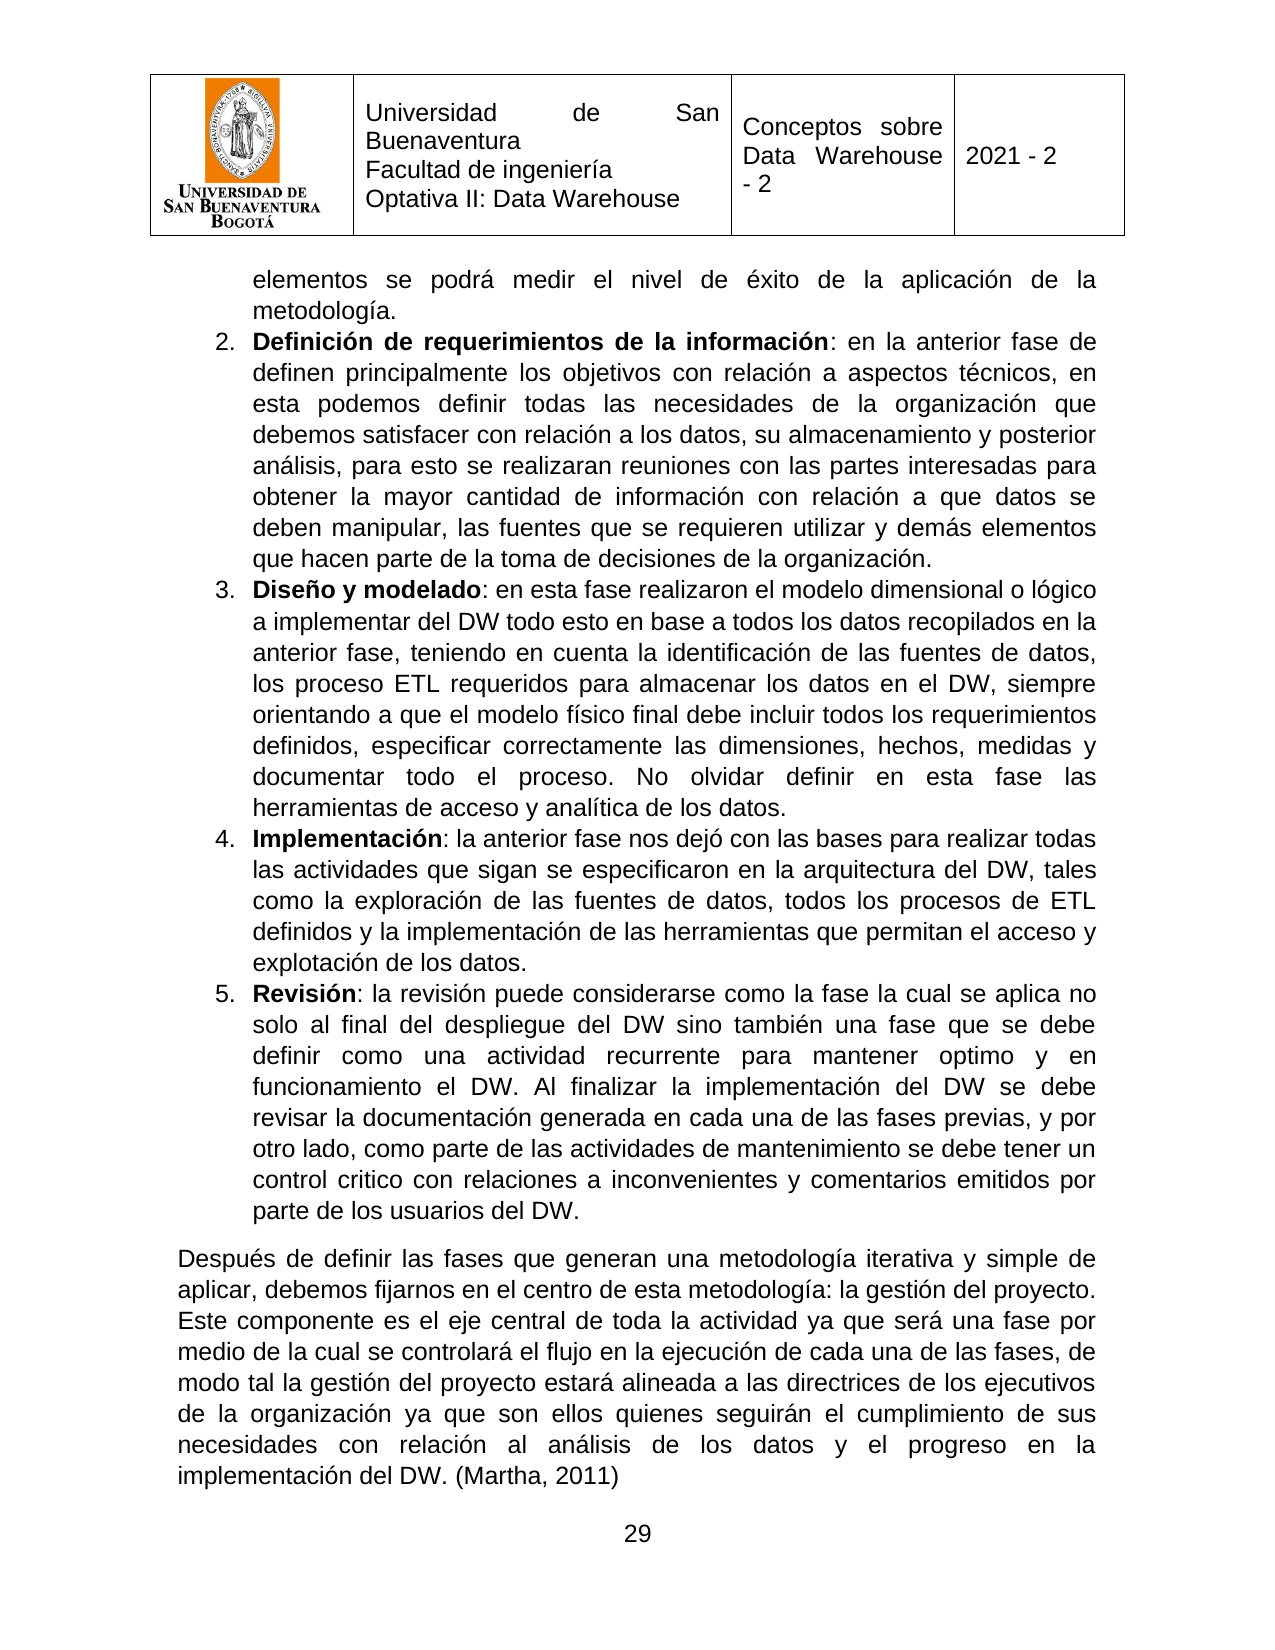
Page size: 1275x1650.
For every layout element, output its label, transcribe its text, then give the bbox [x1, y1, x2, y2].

list Definición de requerimientos de la información: en la anterior fase de definen principalmente los objetivos con relación a aspectos técnicos, en esta podemos definir todas las necesidades de la organización que debemos satisfacer con relación a los datos, su almacenamiento y posterior análisis, para esto se realizaran reuniones con las partes interesadas para obtener la mayor cantidad de información con relación a que datos se deben manipular, las fuentes que se requieren utilizar y demás elementos que hacen parte de la toma de decisiones de la organización. [215, 327, 1098, 573]
text Después de definir las fases que generan una metodología iterativa y simple de aplicar, debemos fijarnos en el centro de esta metodología: la gestión del proyecto. Este componente es el eje central de toda la actividad ya que será una fase por medio de la cual se controlará el flujo en la ejecución de cada una de las fases, de modo tal la gestión del proyecto estará alineada a las directrices de los ejecutivos de la organización ya que son ellos quienes seguirán el cumplimiento de sus necesidades con relación al análisis de los datos y el progreso en la implementación del DW. (Martha, 2011) [177, 1244, 1098, 1490]
list Implementación: la anterior fase nos dejó con las bases para realizar todas las actividades que sigan se especificaron en la arquitectura del DW, tales como la exploración de las fuentes de datos, todos los procesos de ETL definidos y la implementación de las herramientas que permitan el acceso y explotación de los datos. [215, 824, 1098, 977]
picture [161, 75, 323, 235]
list Diseño y modelado: en esta fase realizaron el modelo dimensional o lógico a implementar del DW todo esto en base a todos los datos recopilados en la anterior fase, teniendo en cuenta la identificación de las fuentes de datos, los proceso ETL requeridos para almacenar los datos en el DW, siempre orientando a que el modelo físico final debe incluir todos los requerimientos definidos, especificar correctamente las dimensiones, hechos, medidas y documentar todo el proceso. No olvidar definir en esta fase las herramientas de acceso y analítica de los datos. [215, 575, 1098, 821]
list Revisión: la revisión puede considerarse como la fase la cual se aplica no solo al final del despliegue del DW sino también una fase que se debe definir como una actividad recurrente para mantener optimo y en funcionamiento el DW. Al finalizar la implementación del DW se debe revisar la documentación generada en cada una de las fases previas, y por otro lado, como parte de las actividades de mantenimiento se debe tener un control critico con relaciones a inconvenientes y comentarios emitidos por parte de los usuarios del DW. [215, 979, 1098, 1225]
